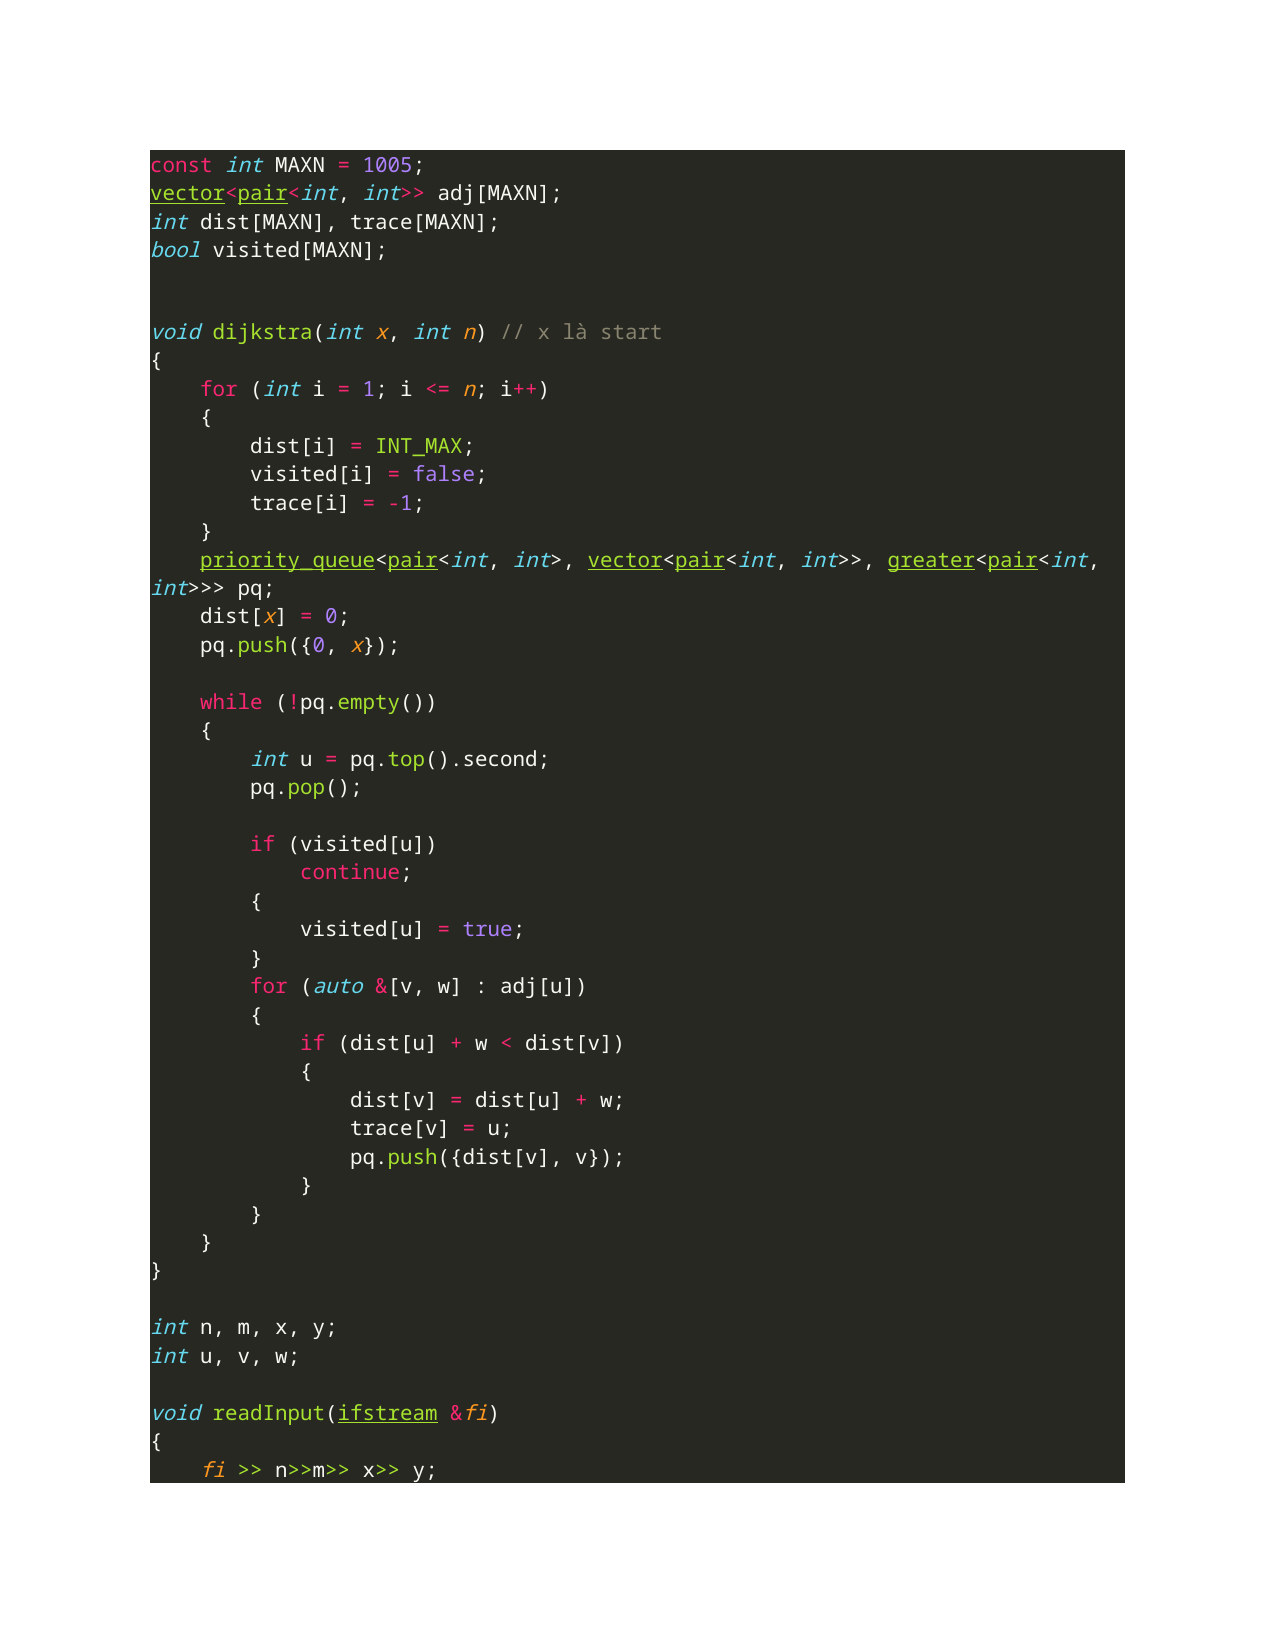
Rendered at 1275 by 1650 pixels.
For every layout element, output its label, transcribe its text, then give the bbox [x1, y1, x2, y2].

text visited[i] = false; [150, 459, 1125, 488]
text dist[v] = dist[u] + w; [150, 1085, 1125, 1113]
text if (dist[u] + w < dist[v]) [150, 1028, 1125, 1057]
text int n, m, x, y; [150, 1312, 1125, 1341]
text pq.push({0, x}); [150, 630, 1125, 658]
text vector<pair<int, int>> adj[MAXN]; [150, 178, 1125, 207]
text trace[i] = -1; [150, 488, 1125, 516]
text for (auto &[v, w] : adj[u]) [150, 971, 1125, 1000]
text if (visited[u]) [150, 829, 1125, 857]
text int dist[MAXN], trace[MAXN]; [150, 207, 1125, 235]
text { [150, 1057, 1125, 1085]
text } [150, 1256, 1125, 1284]
text { [150, 402, 1125, 431]
text } [150, 1199, 1125, 1227]
text int u, v, w; [150, 1341, 1125, 1369]
text continue; [150, 857, 1125, 886]
text int u = pq.top().second; [150, 744, 1125, 772]
text pq.pop(); [150, 772, 1125, 801]
text trace[v] = u; [150, 1113, 1125, 1142]
text priority_queue<pair<int, int>, vector<pair<int, int>>, greater<pair<int, int>>> pq; [150, 545, 1125, 602]
text dist[x] = 0; [150, 602, 1125, 630]
text { [150, 1000, 1125, 1028]
text void readInput(ifstream &fi) [150, 1398, 1125, 1426]
text } [150, 1170, 1125, 1199]
text { [150, 715, 1125, 744]
text while (!pq.empty()) [150, 687, 1125, 715]
text } [150, 516, 1125, 545]
text visited[u] = true; [150, 914, 1125, 943]
text for (int i = 1; i <= n; i++) [150, 374, 1125, 402]
text } [150, 943, 1125, 971]
text { [150, 346, 1125, 374]
text const int MAXN = 1005; [150, 150, 1125, 178]
text pq.push({dist[v], v}); [150, 1142, 1125, 1170]
text { [150, 1426, 1125, 1455]
text void dijkstra(int x, int n) // x là start [150, 317, 1125, 346]
text fi >> n>>m>> x>> y; [150, 1455, 1125, 1483]
text { [150, 886, 1125, 914]
text bool visited[MAXN]; [150, 235, 1125, 264]
text } [150, 1227, 1125, 1256]
text dist[i] = INT_MAX; [150, 431, 1125, 459]
